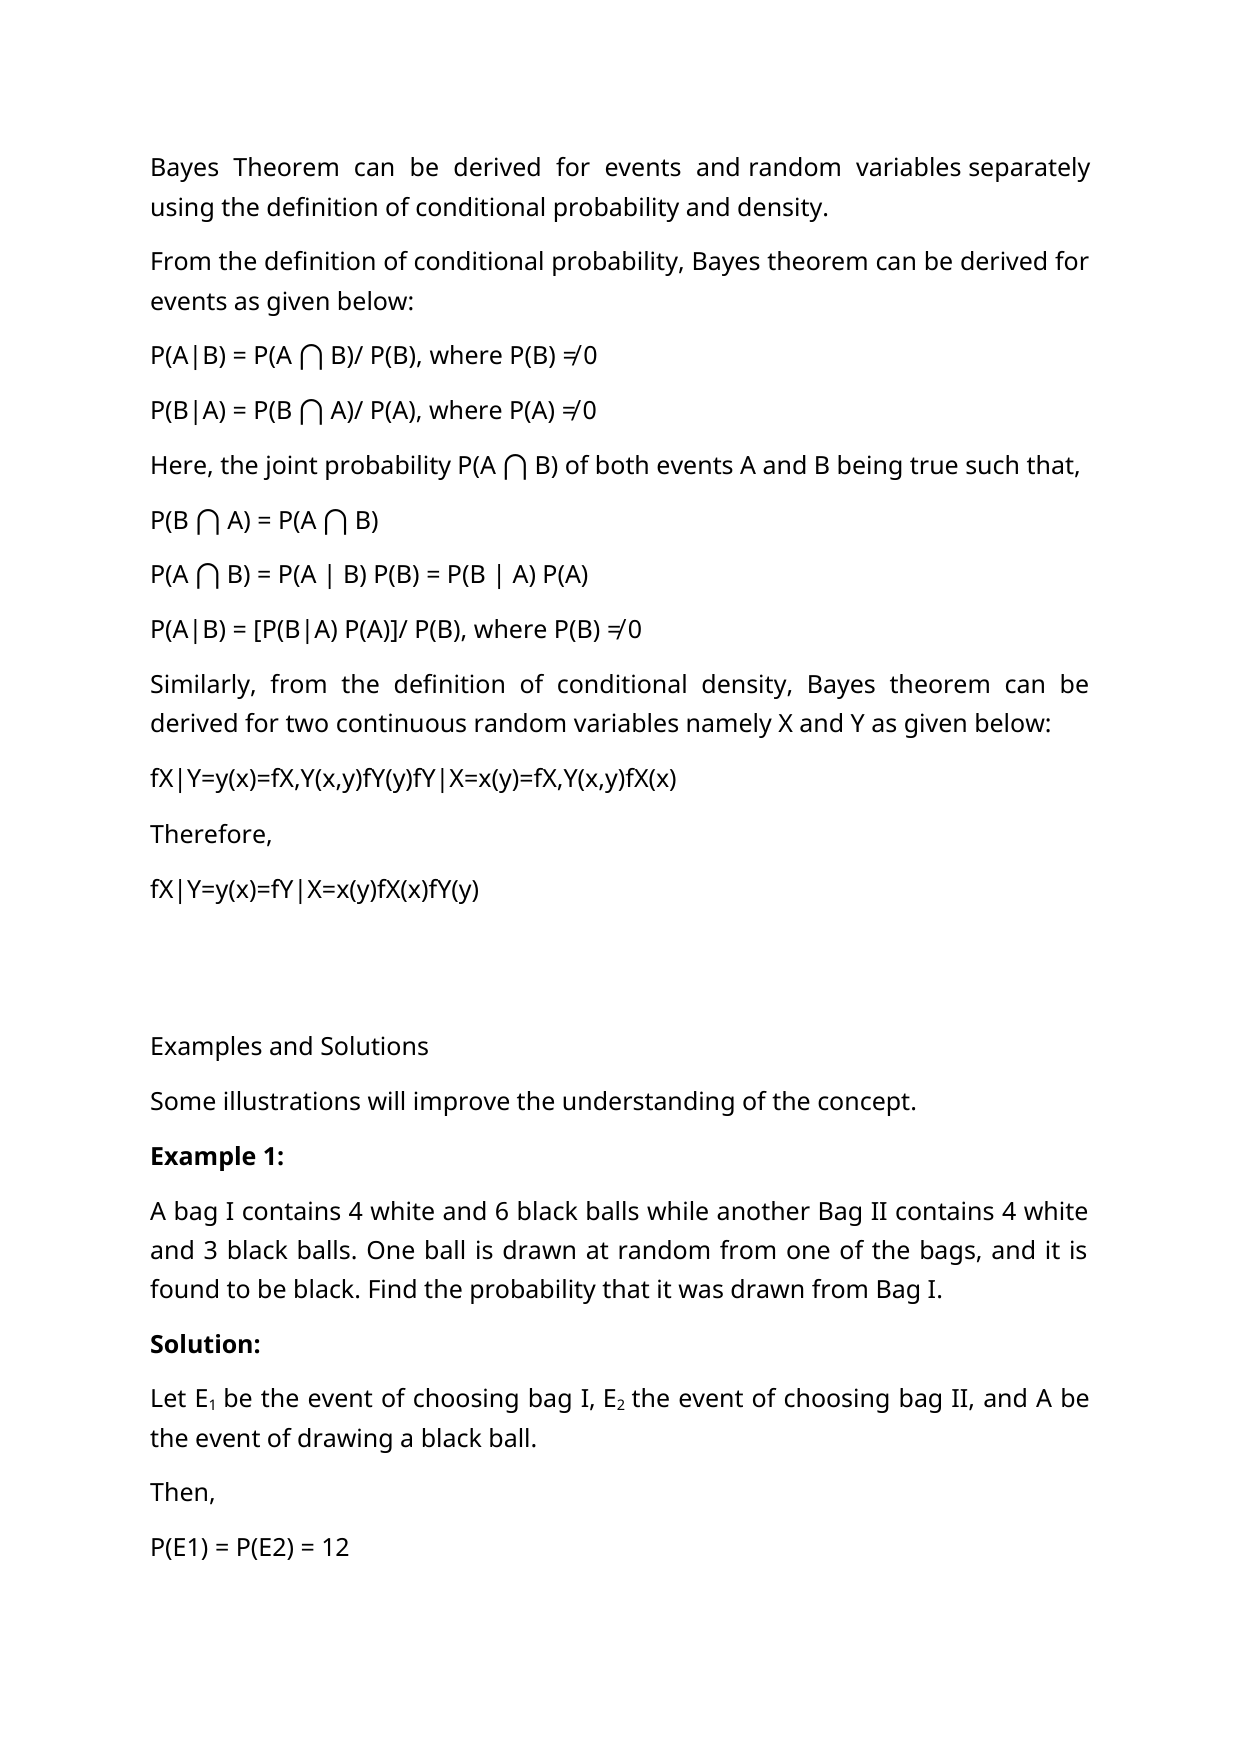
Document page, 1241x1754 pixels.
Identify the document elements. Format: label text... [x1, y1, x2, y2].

text fX|Y=y(x)=fY|X=x(y)fX(x)fY(y) [150, 871, 1090, 905]
text Let E1 be the event of choosing bag I, E2 the event of choosing bag II, and A be the event of drawing a black ball. [150, 1381, 1090, 1454]
text Then, [150, 1475, 1090, 1509]
text Therefore, [150, 816, 1090, 851]
text Example 1: [150, 1138, 1090, 1172]
text Here, the joint probability P(A ⋂ B) of both events A and B being true such that, [150, 447, 1090, 482]
text Similarly, from the definition of conditional density, Bayes theorem can be derived for two continuous random variables namely X and Y as given below: [150, 667, 1090, 740]
text fX|Y=y(x)=fX,Y(x,y)fY(y)fY|X=x(y)=fX,Y(x,y)fX(x) [150, 761, 1090, 795]
text P(A|B) = [P(B|A) P(A)]/ P(B), where P(B) ≠ 0 [150, 612, 1090, 646]
subtitle Examples and Solutions [150, 1029, 1090, 1063]
text P(A ⋂ B) = P(A | B) P(B) = P(B | A) P(A) [150, 557, 1090, 591]
text A bag I contains 4 white and 6 black balls while another Bag II contains 4 white and 3 black balls. One ball is drawn at random from one of the bags, and it is found to be black. Find the probability that it was drawn from Bag I. [150, 1193, 1090, 1306]
text Solution: [150, 1326, 1090, 1360]
text P(E1) = P(E2) = 12 [150, 1530, 1090, 1564]
text P(B ⋂ A) = P(A ⋂ B) [150, 502, 1090, 536]
text P(B|A) = P(B ⋂ A)/ P(A), where P(A) ≠ 0 [150, 393, 1090, 427]
text Bayes Theorem can be derived for events and random variables separately using the definition of conditional probability and density. [150, 150, 1090, 223]
text P(A|B) = P(A ⋂ B)/ P(B), where P(B) ≠ 0 [150, 338, 1090, 372]
text Some illustrations will improve the understanding of the concept. [150, 1083, 1090, 1118]
text From the definition of conditional probability, Bayes theorem can be derived for events as given below: [150, 244, 1090, 317]
